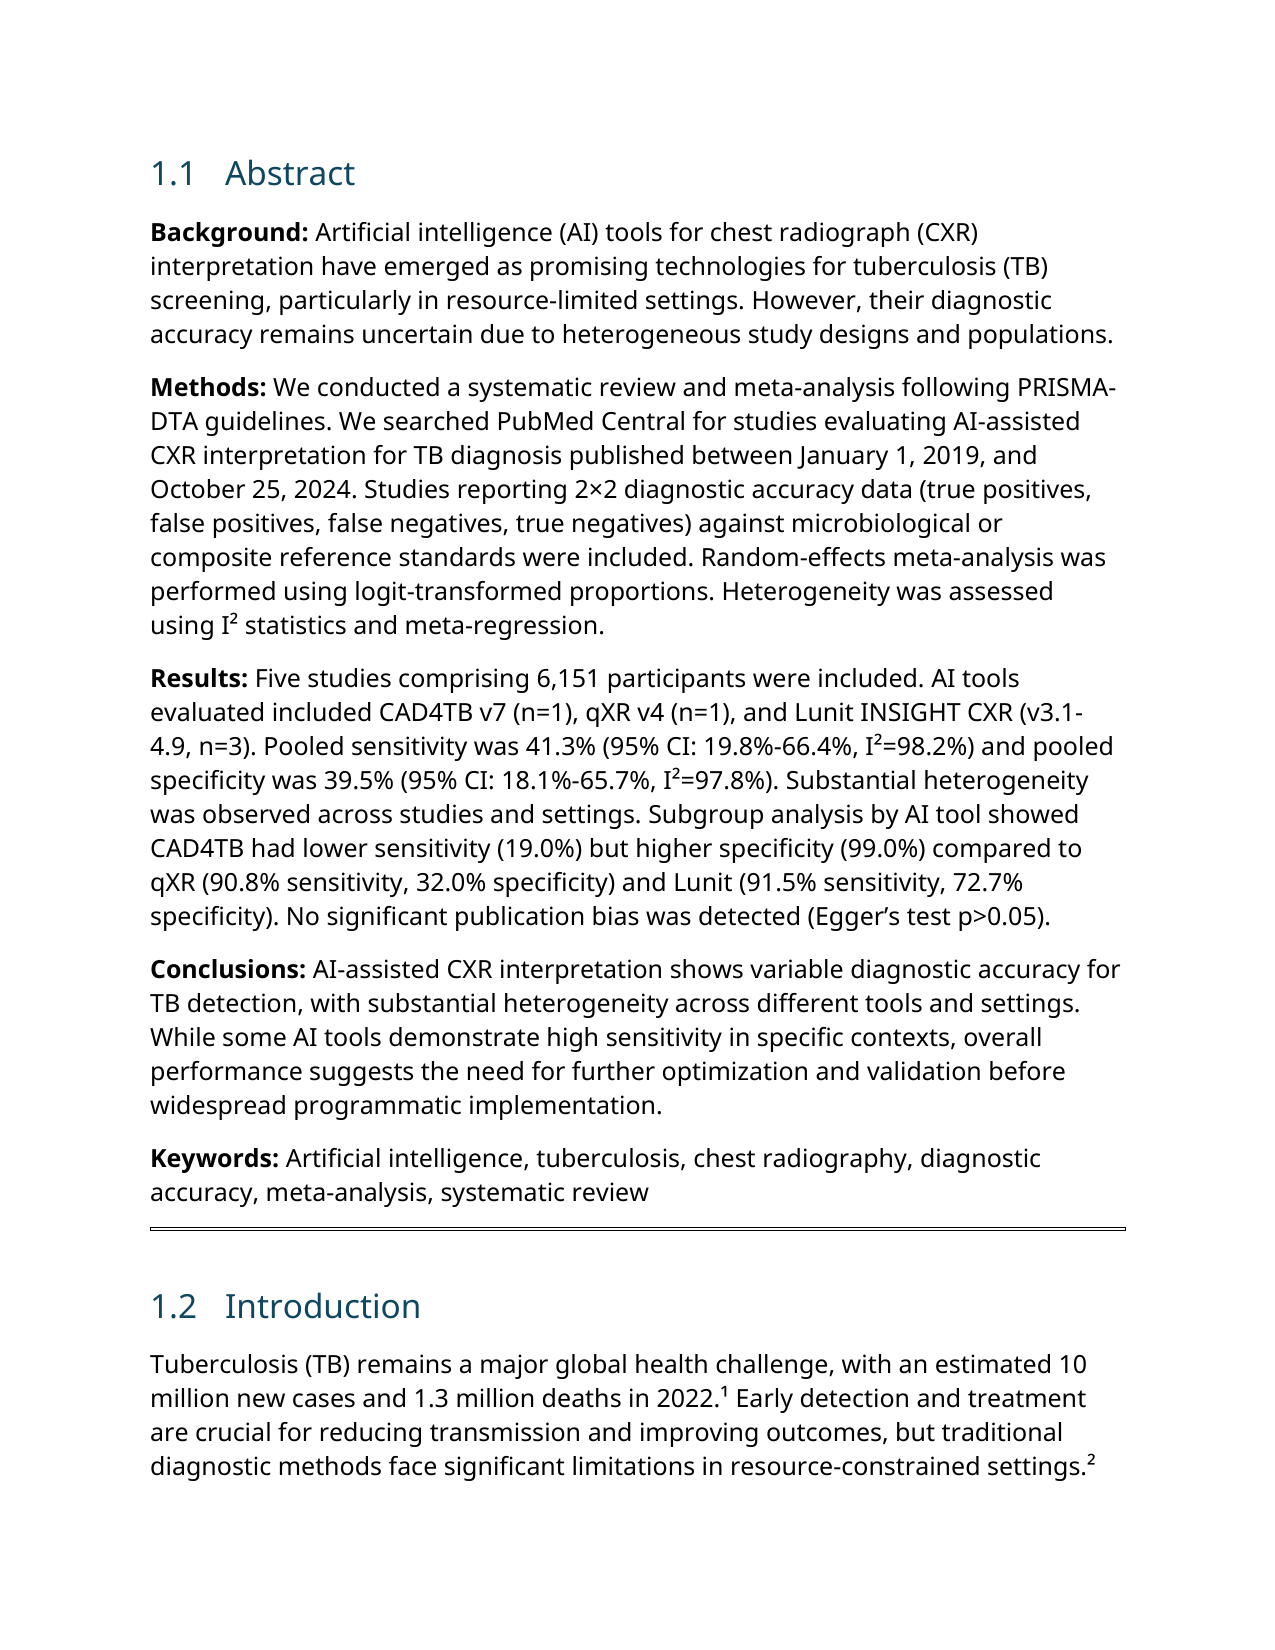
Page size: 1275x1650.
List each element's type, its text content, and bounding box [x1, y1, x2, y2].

text Methods: We conducted a systematic review and meta-analysis following PRISMA-DTA guidelines. We searched PubMed Central for studies evaluating AI-assisted CXR interpretation for TB diagnosis published between January 1, 2019, and October 25, 2024. Studies reporting 2×2 diagnostic accuracy data (true positives, false positives, false negatives, true negatives) against microbiological or composite reference standards were included. Random-effects meta-analysis was performed using logit-transformed proportions. Heterogeneity was assessed using I² statistics and meta-regression. [150, 369, 1125, 642]
text Conclusions: AI-assisted CXR interpretation shows variable diagnostic accuracy for TB detection, with substantial heterogeneity across different tools and settings. While some AI tools demonstrate high sensitivity in specific contexts, overall performance suggests the need for further optimization and validation before widespread programmatic implementation. [150, 952, 1125, 1122]
subtitle 1.1 Abstract [150, 150, 1125, 195]
text Results: Five studies comprising 6,151 participants were included. AI tools evaluated included CAD4TB v7 (n=1), qXR v4 (n=1), and Lunit INSIGHT CXR (v3.1-4.9, n=3). Pooled sensitivity was 41.3% (95% CI: 19.8%-66.4%, I²=98.2%) and pooled specificity was 39.5% (95% CI: 18.1%-65.7%, I²=97.8%). Substantial heterogeneity was observed across studies and settings. Subgroup analysis by AI tool showed CAD4TB had lower sensitivity (19.0%) but higher specificity (99.0%) compared to qXR (90.8% sensitivity, 32.0% specificity) and Lunit (91.5% sensitivity, 72.7% specificity). No significant publication bias was detected (Egger’s test p>0.05). [150, 660, 1125, 933]
text Background: Artificial intelligence (AI) tools for chest radiograph (CXR) interpretation have emerged as promising technologies for tuberculosis (TB) screening, particularly in resource-limited settings. However, their diagnostic accuracy remains uncertain due to heterogeneous study designs and populations. [150, 214, 1125, 350]
text Keywords: Artificial intelligence, tuberculosis, chest radiography, diagnostic accuracy, meta-analysis, systematic review [150, 1141, 1125, 1209]
subtitle 1.2 Introduction [150, 1282, 1125, 1328]
